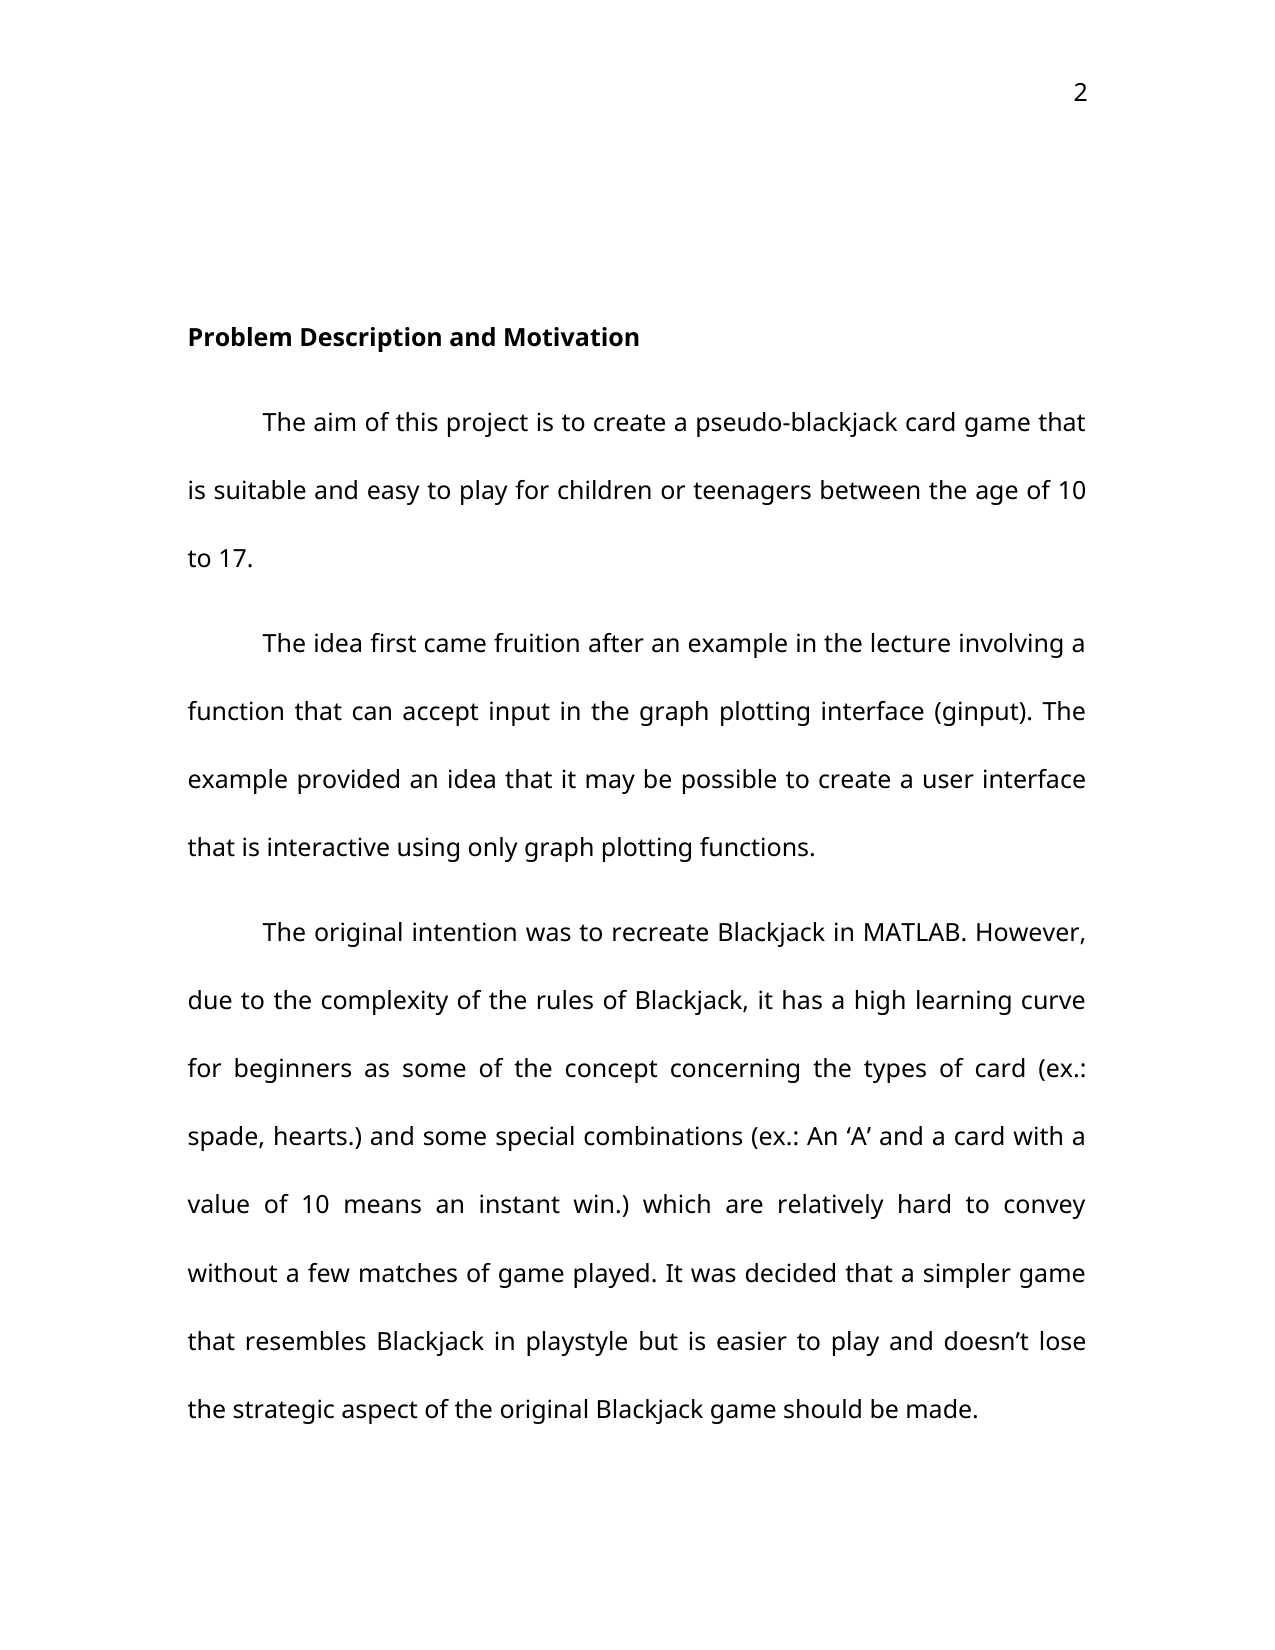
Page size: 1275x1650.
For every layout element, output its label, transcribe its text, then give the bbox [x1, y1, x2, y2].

text Problem Description and Motivation [187, 319, 1087, 354]
text The aim of this project is to create a pseudo-blackjack card game that is suitable and easy to play for children or teenagers between the age of 10 to 17. [187, 404, 1087, 575]
text The idea first came fruition after an example in the lecture involving a function that can accept input in the graph plotting interface (ginput). The example provided an idea that it may be possible to create a user interface that is interactive using only graph plotting functions. [187, 625, 1087, 864]
text The original intention was to recreate Blackjack in MATLAB. However, due to the complexity of the rules of Blackjack, it has a high learning curve for beginners as some of the concept concerning the types of card (ex.: spade, hearts.) and some special combinations (ex.: An ‘A’ and a card with a value of 10 means an instant win.) which are relatively hard to convey without a few matches of game played. It was decided that a simpler game that resembles Blackjack in playstyle but is easier to play and doesn’t lose the strategic aspect of the original Blackjack game should be made. [187, 914, 1087, 1426]
